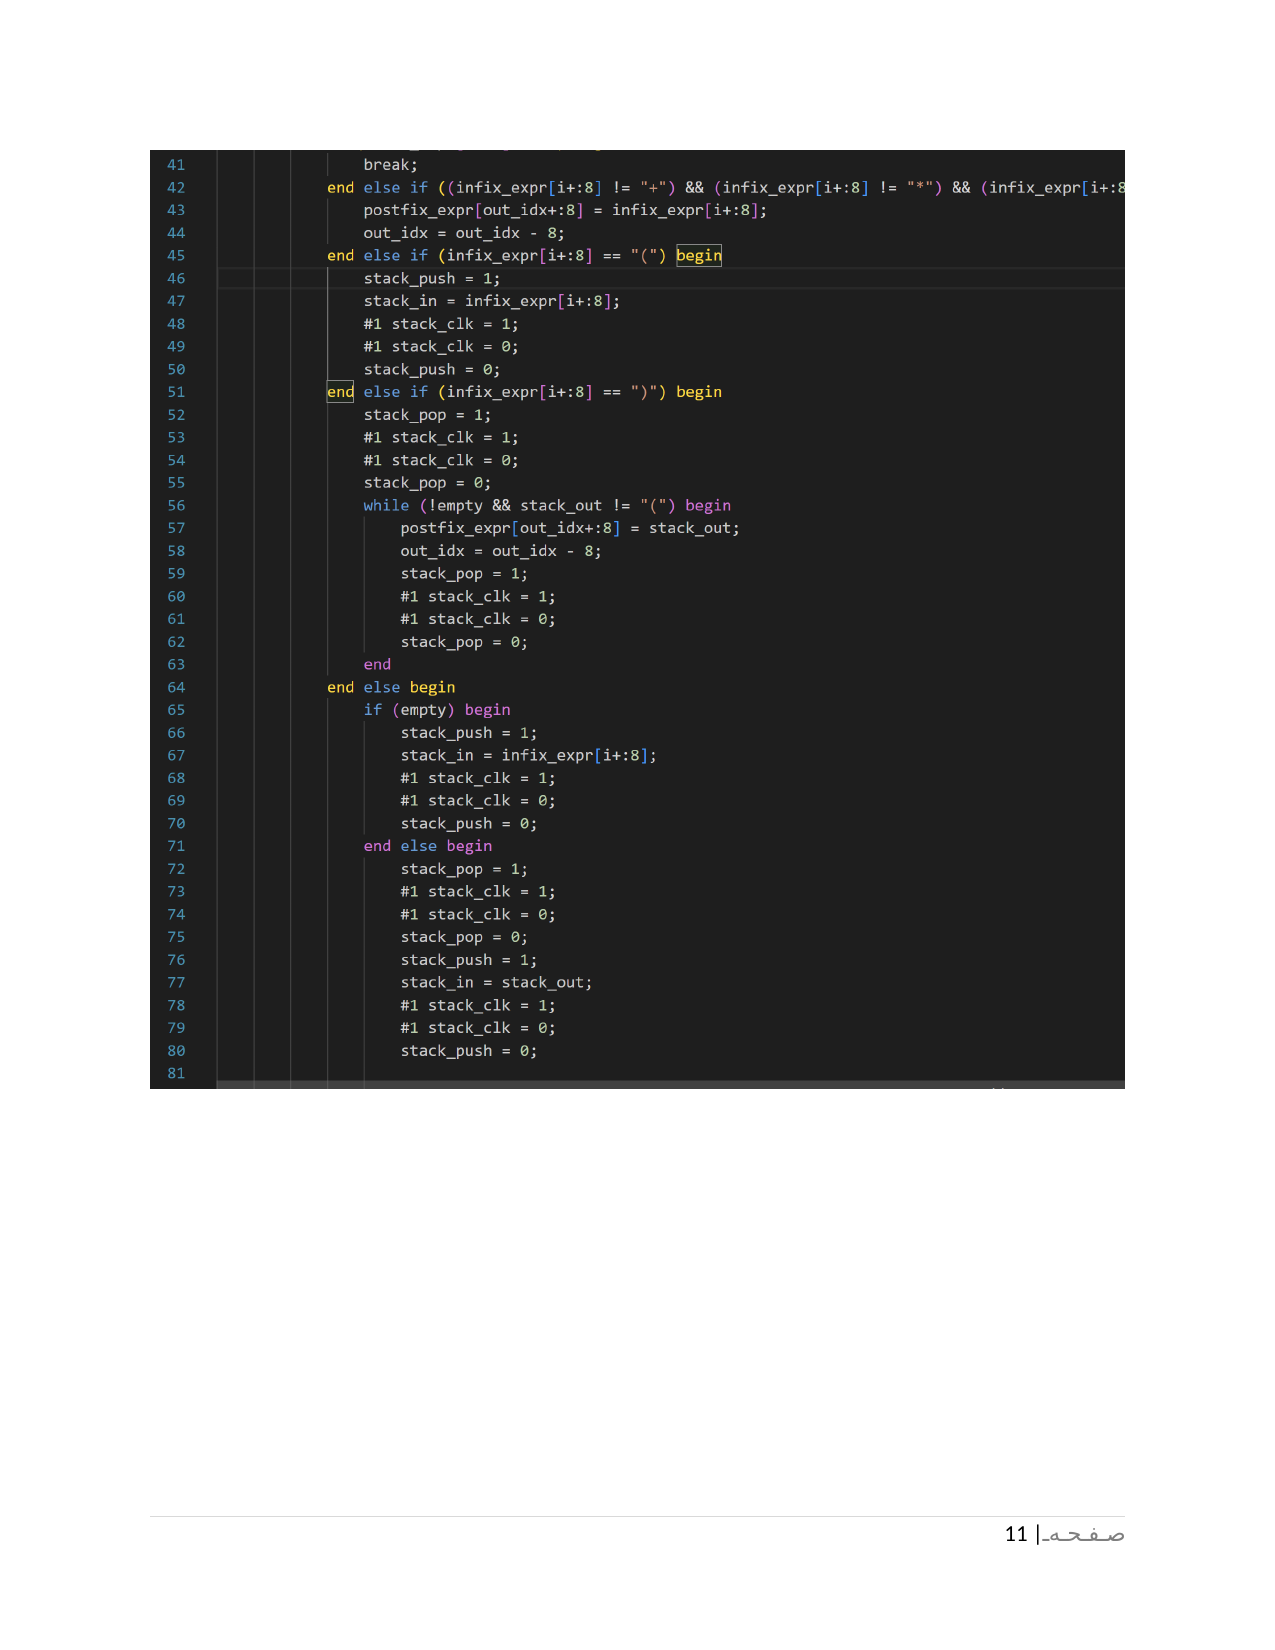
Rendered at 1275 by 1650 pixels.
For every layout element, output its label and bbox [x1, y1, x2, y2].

picture [150, 150, 1125, 1089]
